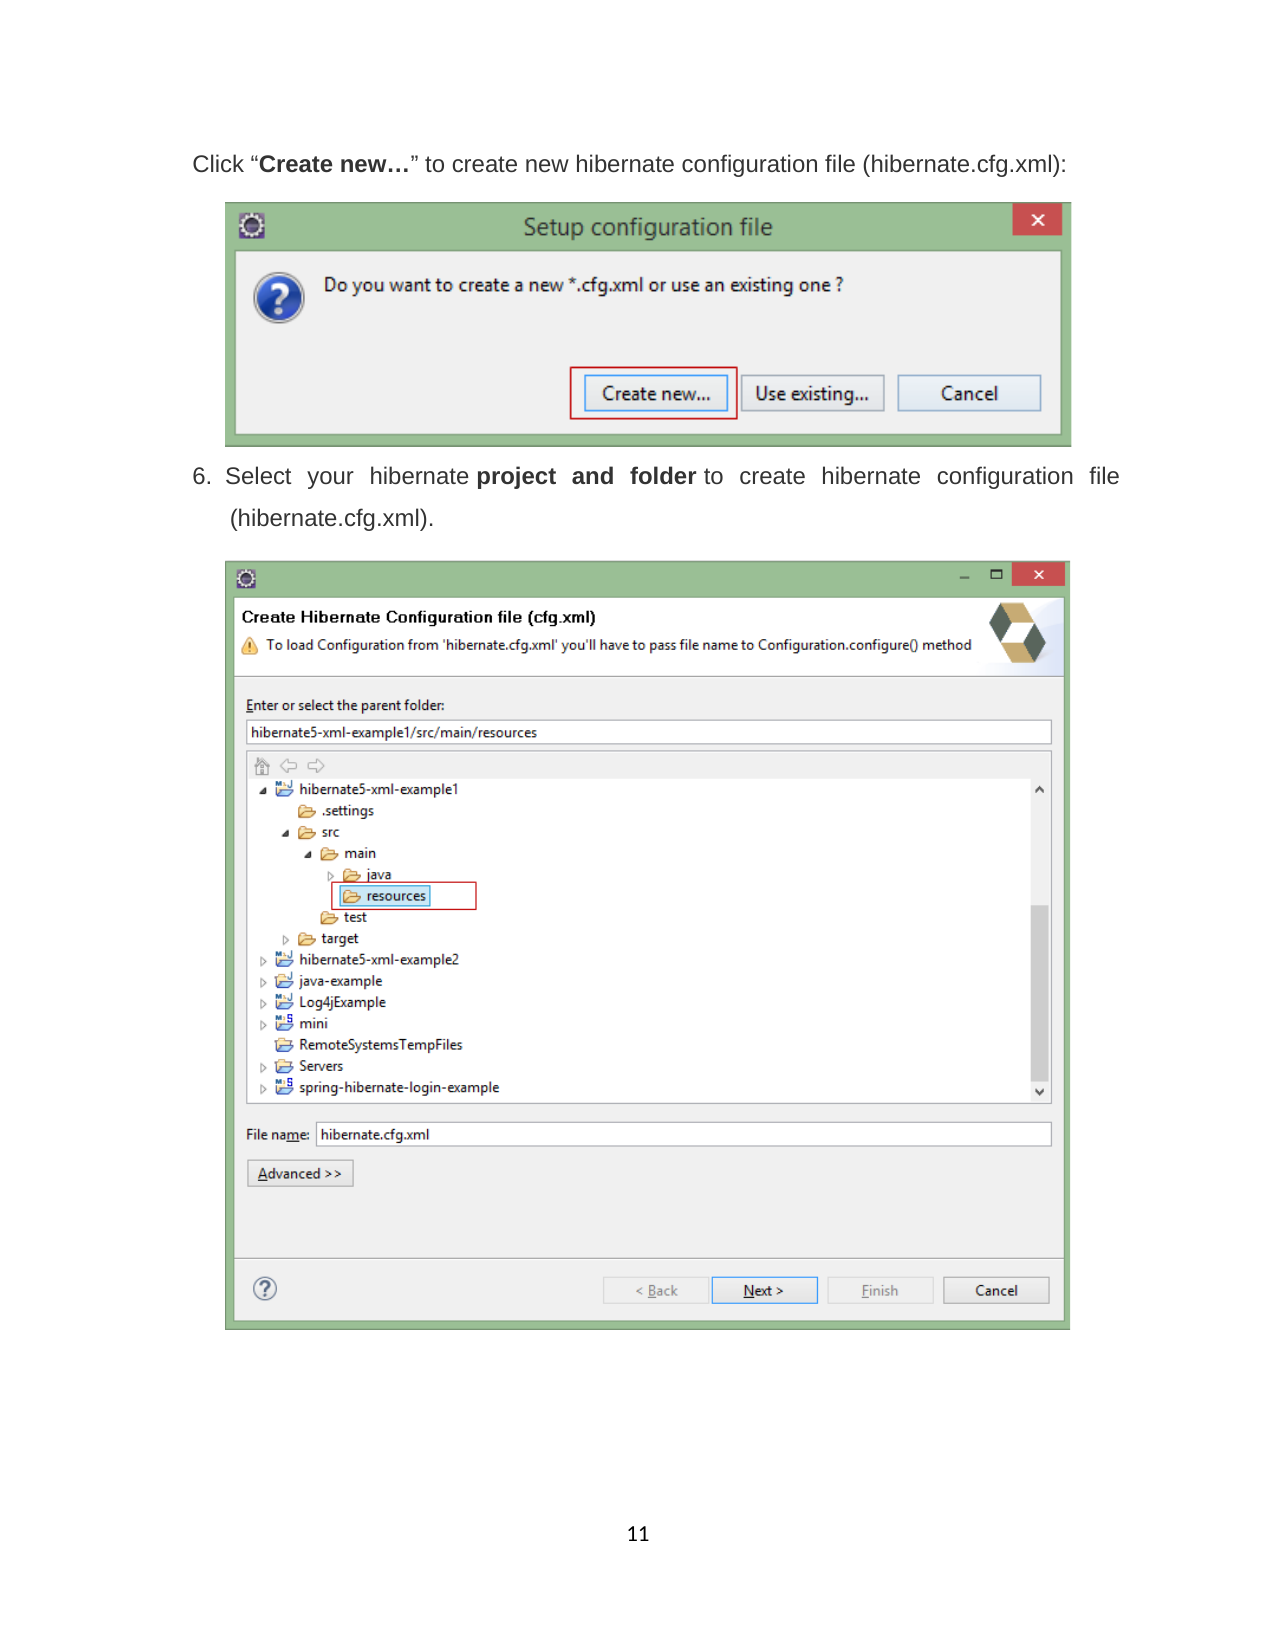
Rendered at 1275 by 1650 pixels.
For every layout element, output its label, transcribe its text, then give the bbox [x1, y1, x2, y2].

list Select your hibernate project and folder to create hibernate configuration file (hibernate.cfg.xml). [192, 447, 1121, 531]
picture [225, 202, 1072, 447]
text Click “Create new…” to create new hibernate configuration file (hibernate.cfg.xml): [150, 150, 1120, 178]
picture [225, 560, 1071, 1330]
